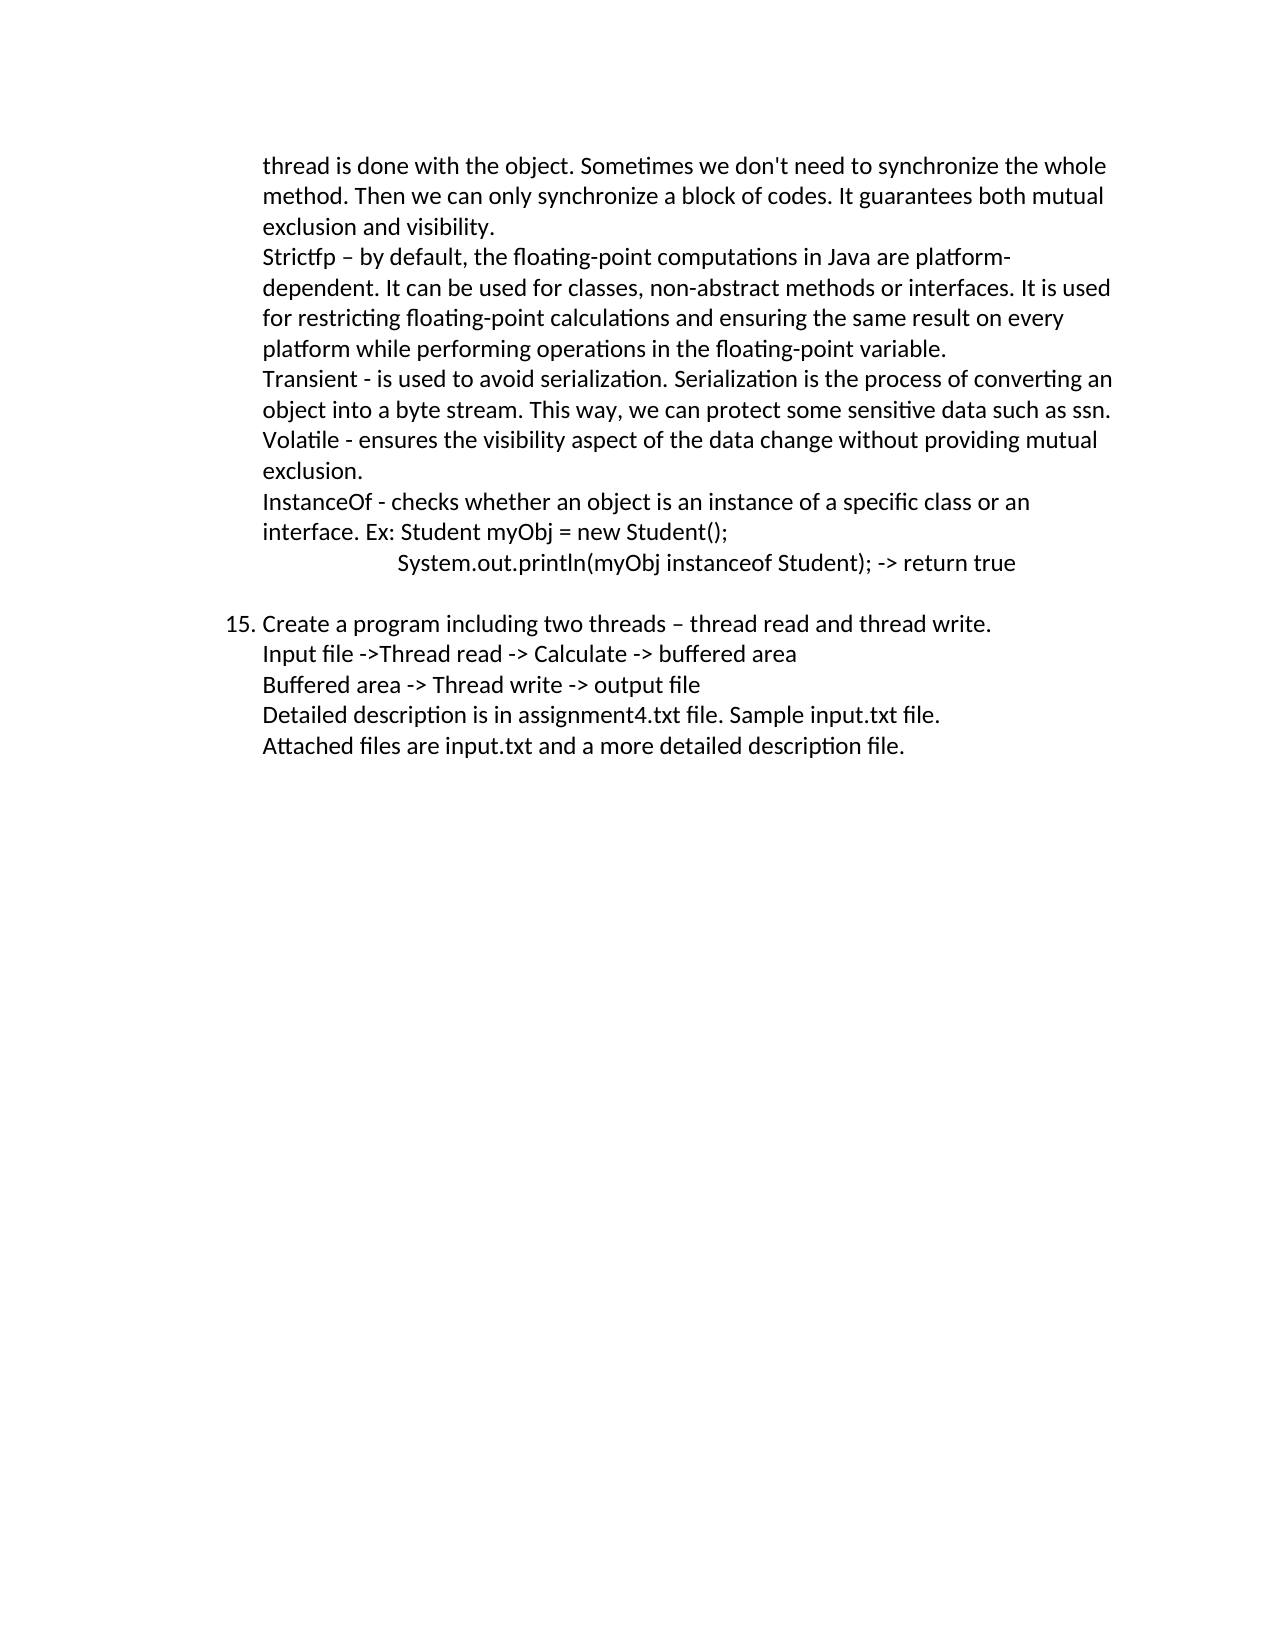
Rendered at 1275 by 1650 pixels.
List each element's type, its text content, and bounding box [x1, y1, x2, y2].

text Attached files are input.txt and a more detailed description file. [262, 730, 1125, 760]
list Create a program including two threads – thread read and thread write. [225, 608, 1125, 638]
text System.out.println(myObj instanceof Student); -> return true [300, 547, 1125, 577]
text Buffered area -> Thread write -> output file Detailed description is in assignment4.txt file. Sample input.txt file. [262, 669, 1125, 730]
text Transient - is used to avoid serialization. Serialization is the process of converting an object into a byte stream. This way, we can protect some sensitive data such as ssn. [262, 364, 1125, 425]
text Volatile - ensures the visibility aspect of the data change without providing mutual exclusion. [262, 425, 1125, 486]
text InstanceOf - checks whether an object is an instance of a specific class or an interface. Ex: Student myObj = new Student(); [262, 486, 1125, 547]
text Strictfp – by default, the floating-point computations in Java are platform-dependent. It can be used for classes, non-abstract methods or interfaces. It is used for restricting floating-point calculations and ensuring the same result on every platform while performing operations in the floating-point variable. [262, 242, 1125, 364]
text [262, 150, 1125, 242]
text Input file ->Thread read -> Calculate -> buffered area [262, 638, 1125, 669]
